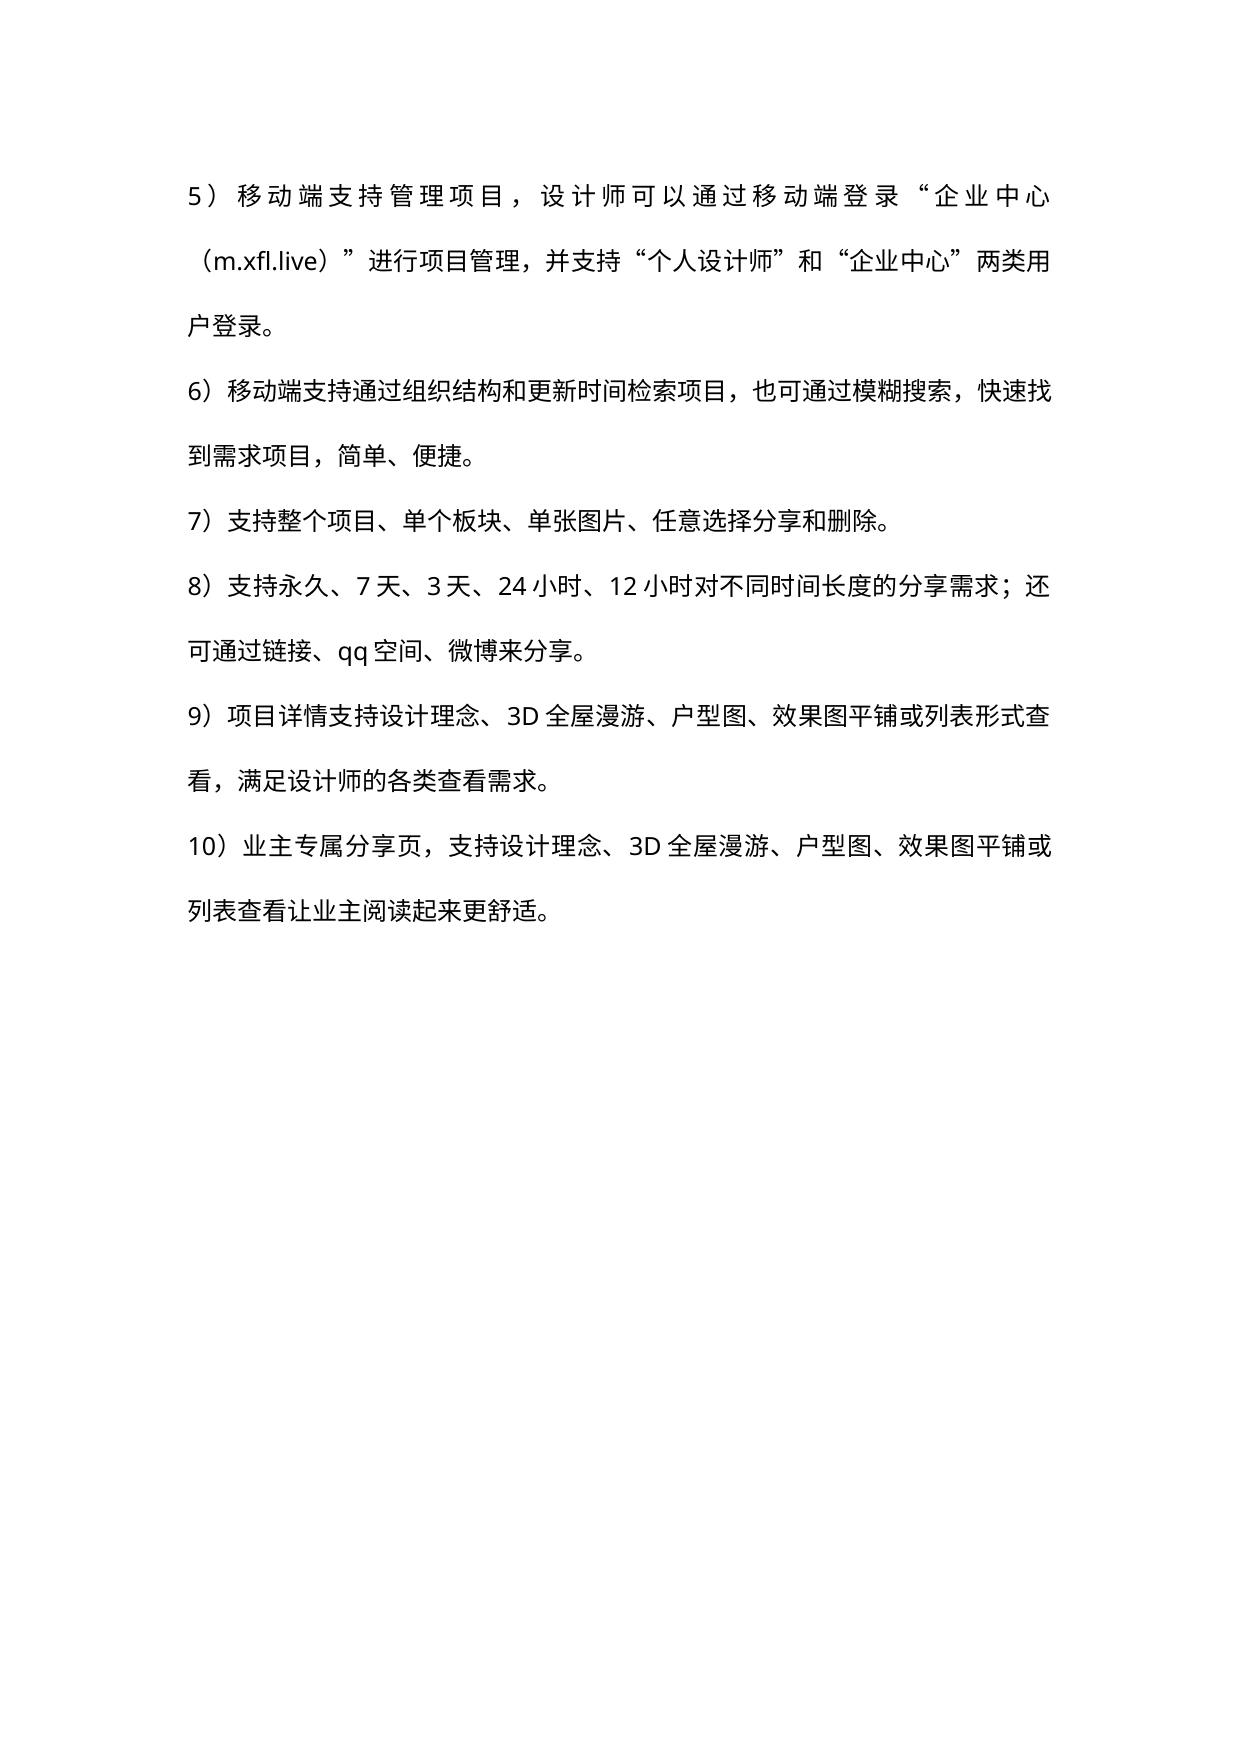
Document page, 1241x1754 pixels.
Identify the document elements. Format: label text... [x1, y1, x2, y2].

text 6）移动端支持通过组织结构和更新时间检索项目，也可通过模糊搜索，快速找到需求项目，简单、便捷。 [187, 357, 1053, 487]
text 5）移动端支持管理项目，设计师可以通过移动端登录“企业中心（m.xfl.live）”进行项目管理，并支持“个人设计师”和“企业中心”两类用户登录。 [187, 162, 1053, 357]
text 8）支持永久、7天、3天、24小时、12小时对不同时间长度的分享需求；还可通过链接、qq空间、微博来分享。 [187, 552, 1053, 682]
text 7）支持整个项目、单个板块、单张图片、任意选择分享和删除。 [187, 487, 1053, 552]
text 10）业主专属分享页，支持设计理念、3D全屋漫游、户型图、效果图平铺或列表查看让业主阅读起来更舒适。 [187, 812, 1053, 942]
text 9）项目详情支持设计理念、3D全屋漫游、户型图、效果图平铺或列表形式查看，满足设计师的各类查看需求。 [187, 682, 1053, 812]
